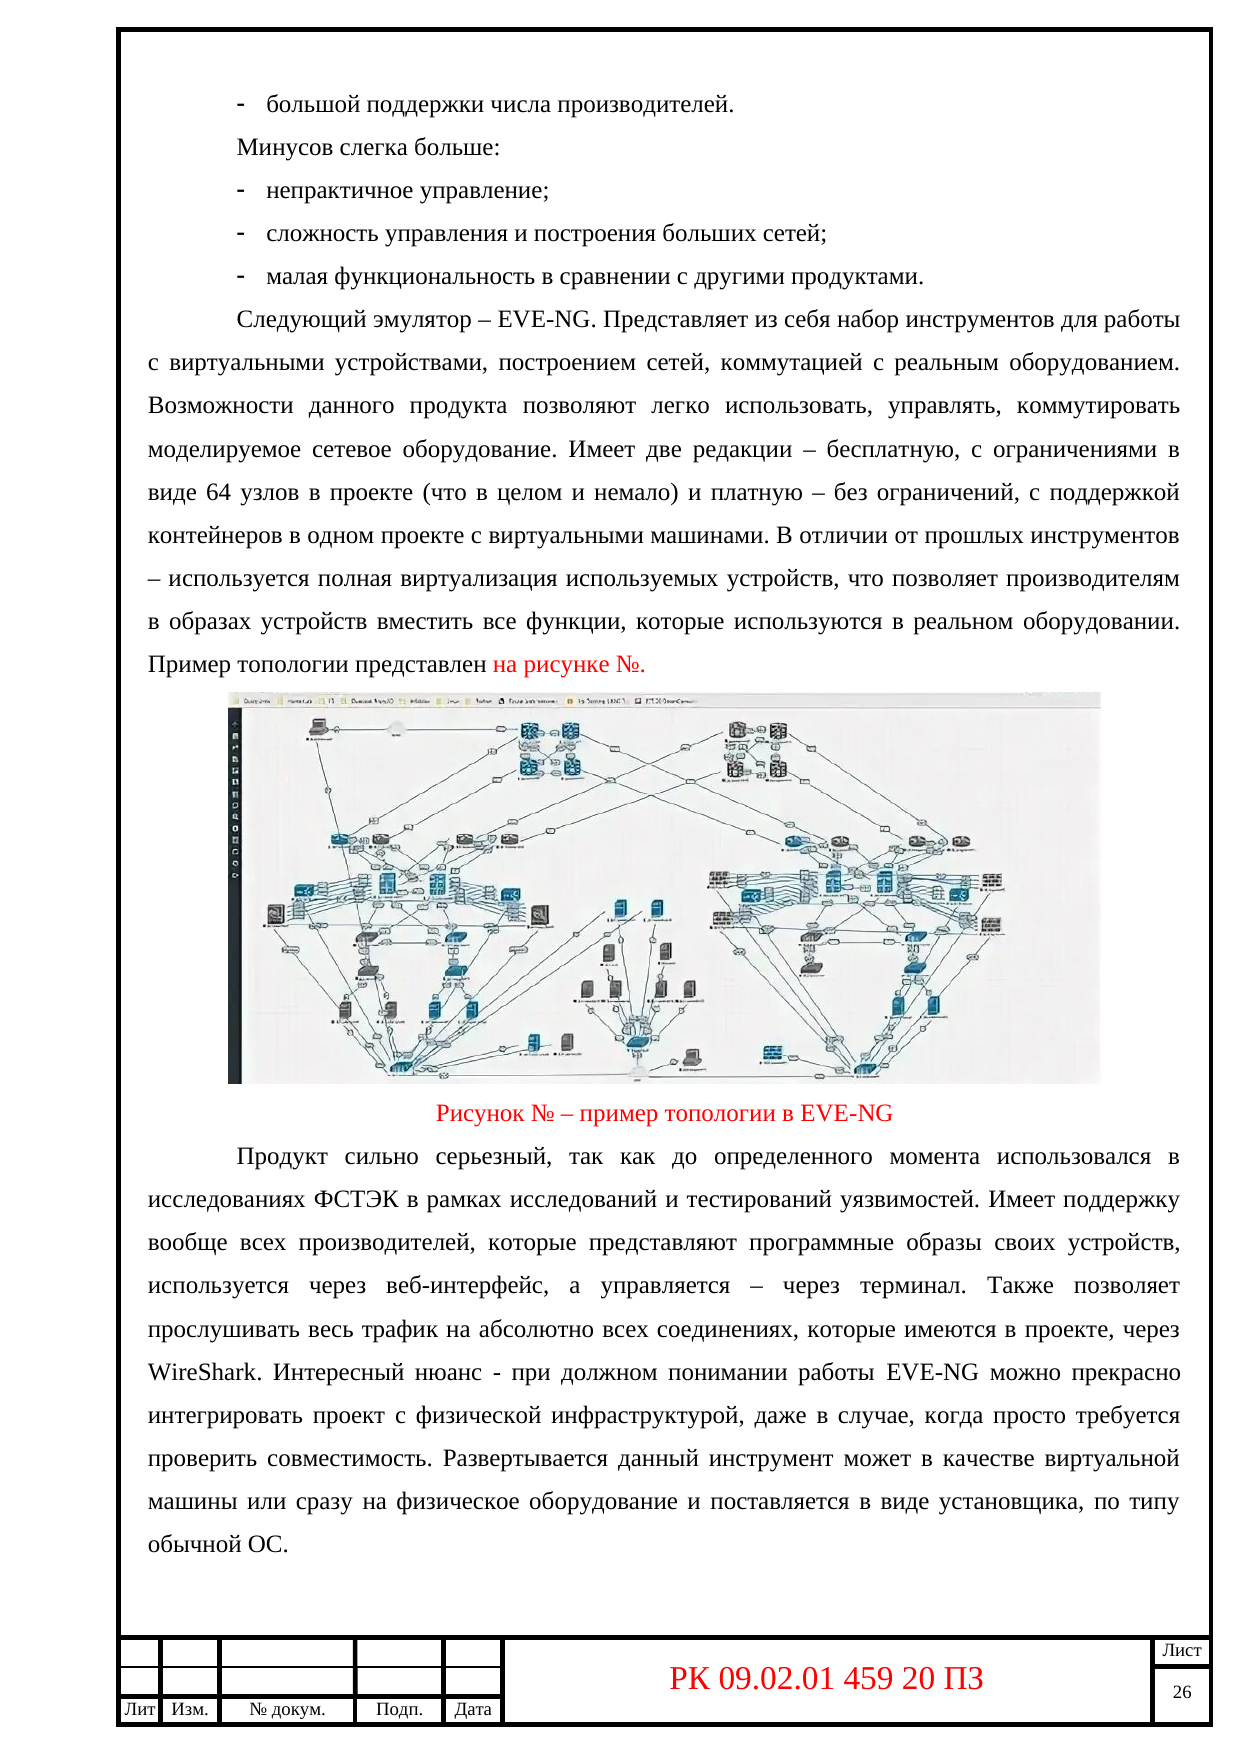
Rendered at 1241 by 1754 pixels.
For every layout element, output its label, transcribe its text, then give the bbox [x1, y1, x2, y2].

text Рисунок № – пример топологии в EVE-NG [148, 1098, 1181, 1127]
list непрактичное управление; [148, 175, 1181, 204]
list сложность управления и построения больших сетей; [148, 218, 1181, 247]
list большой поддержки числа производителей. [148, 89, 1181, 117]
text Минусов слегка больше: [148, 132, 1181, 161]
text Следующий эмулятор – EVE-NG. Представляет из себя набор инструментов для работы с виртуальными устройствами, построением сетей, коммутацией с реальным оборудованием. Возможности данного продукта позволяют легко использовать, управлять, коммутировать моделируемое сетевое оборудование. Имеет две редакции – бесплатную, с ограничениями в виде 64 узлов в проекте (что в целом и немало) и платную – без ограничений, с поддержкой контейнеров в одном проекте с виртуальными машинами. В отличии от прошлых инструментов – используется полная виртуализация используемых устройств, что позволяет производителям в образах устройств вместить все функции, которые используются в реальном оборудовании. Пример топологии представлен на рисунке №. [148, 304, 1181, 678]
list малая функциональность в сравнении с другими продуктами. [148, 261, 1181, 290]
picture [228, 692, 1101, 1084]
